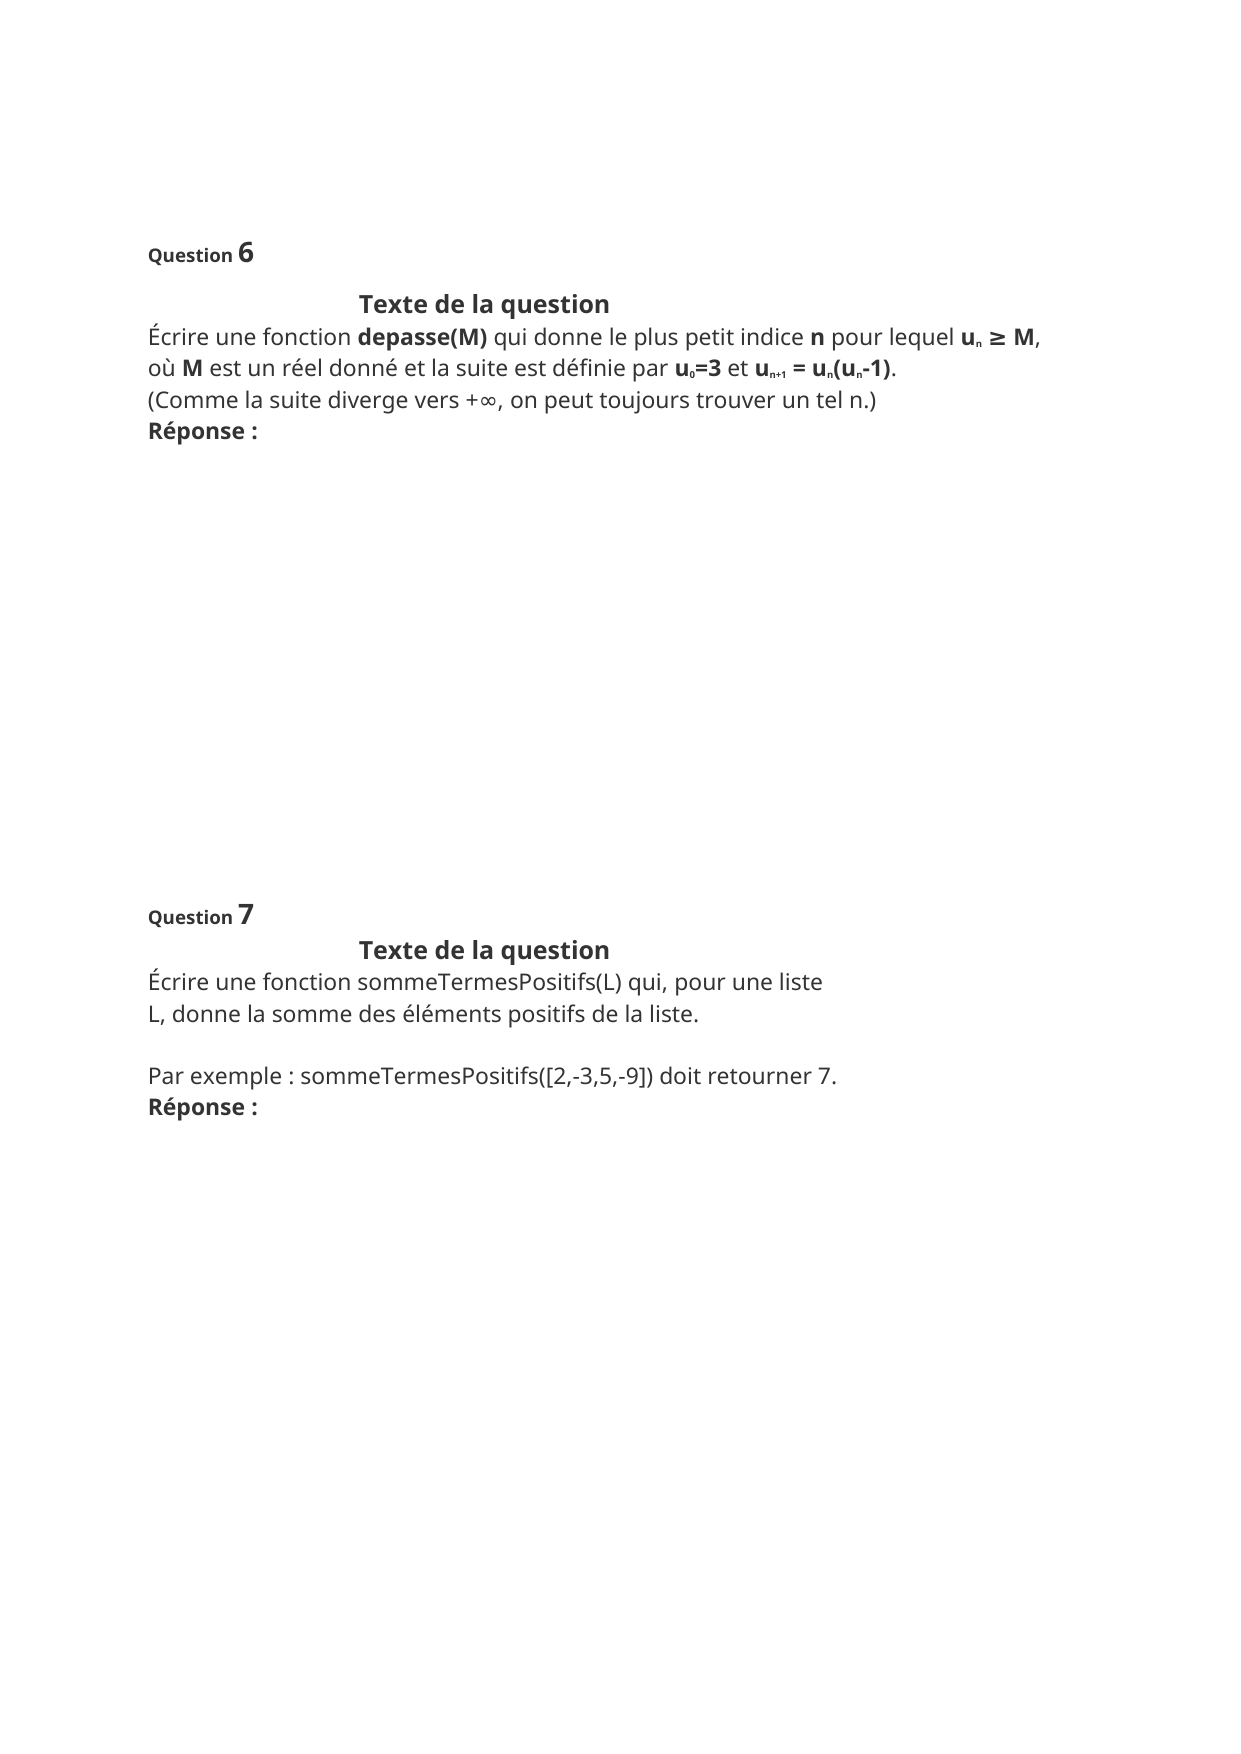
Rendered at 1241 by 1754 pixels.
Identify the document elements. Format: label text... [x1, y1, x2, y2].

text Réponse : [148, 1091, 1093, 1123]
text Écrire une fonction depasse(M) qui donne le plus petit indice n pour lequel un ≥ M, où M est un réel donné et la suite est définie par u0=3 et un+1 = un(un-1). [148, 321, 1093, 383]
text Réponse : [148, 415, 1093, 446]
text Question 7 [148, 894, 1093, 932]
text Écrire une fonction sommeTermesPositifs(L) qui, pour une liste L, donne la somme des éléments positifs de la liste. [148, 966, 1093, 1029]
text Texte de la question [358, 932, 1094, 966]
text Par exemple : sommeTermesPositifs([2,-3,5,-9]) doit retourner 7. [148, 1060, 1093, 1091]
text Texte de la question [358, 287, 1094, 321]
text (Comme la suite diverge vers +∞, on peut toujours trouver un tel n.) [148, 383, 1093, 415]
text Question 6 [148, 232, 1093, 270]
